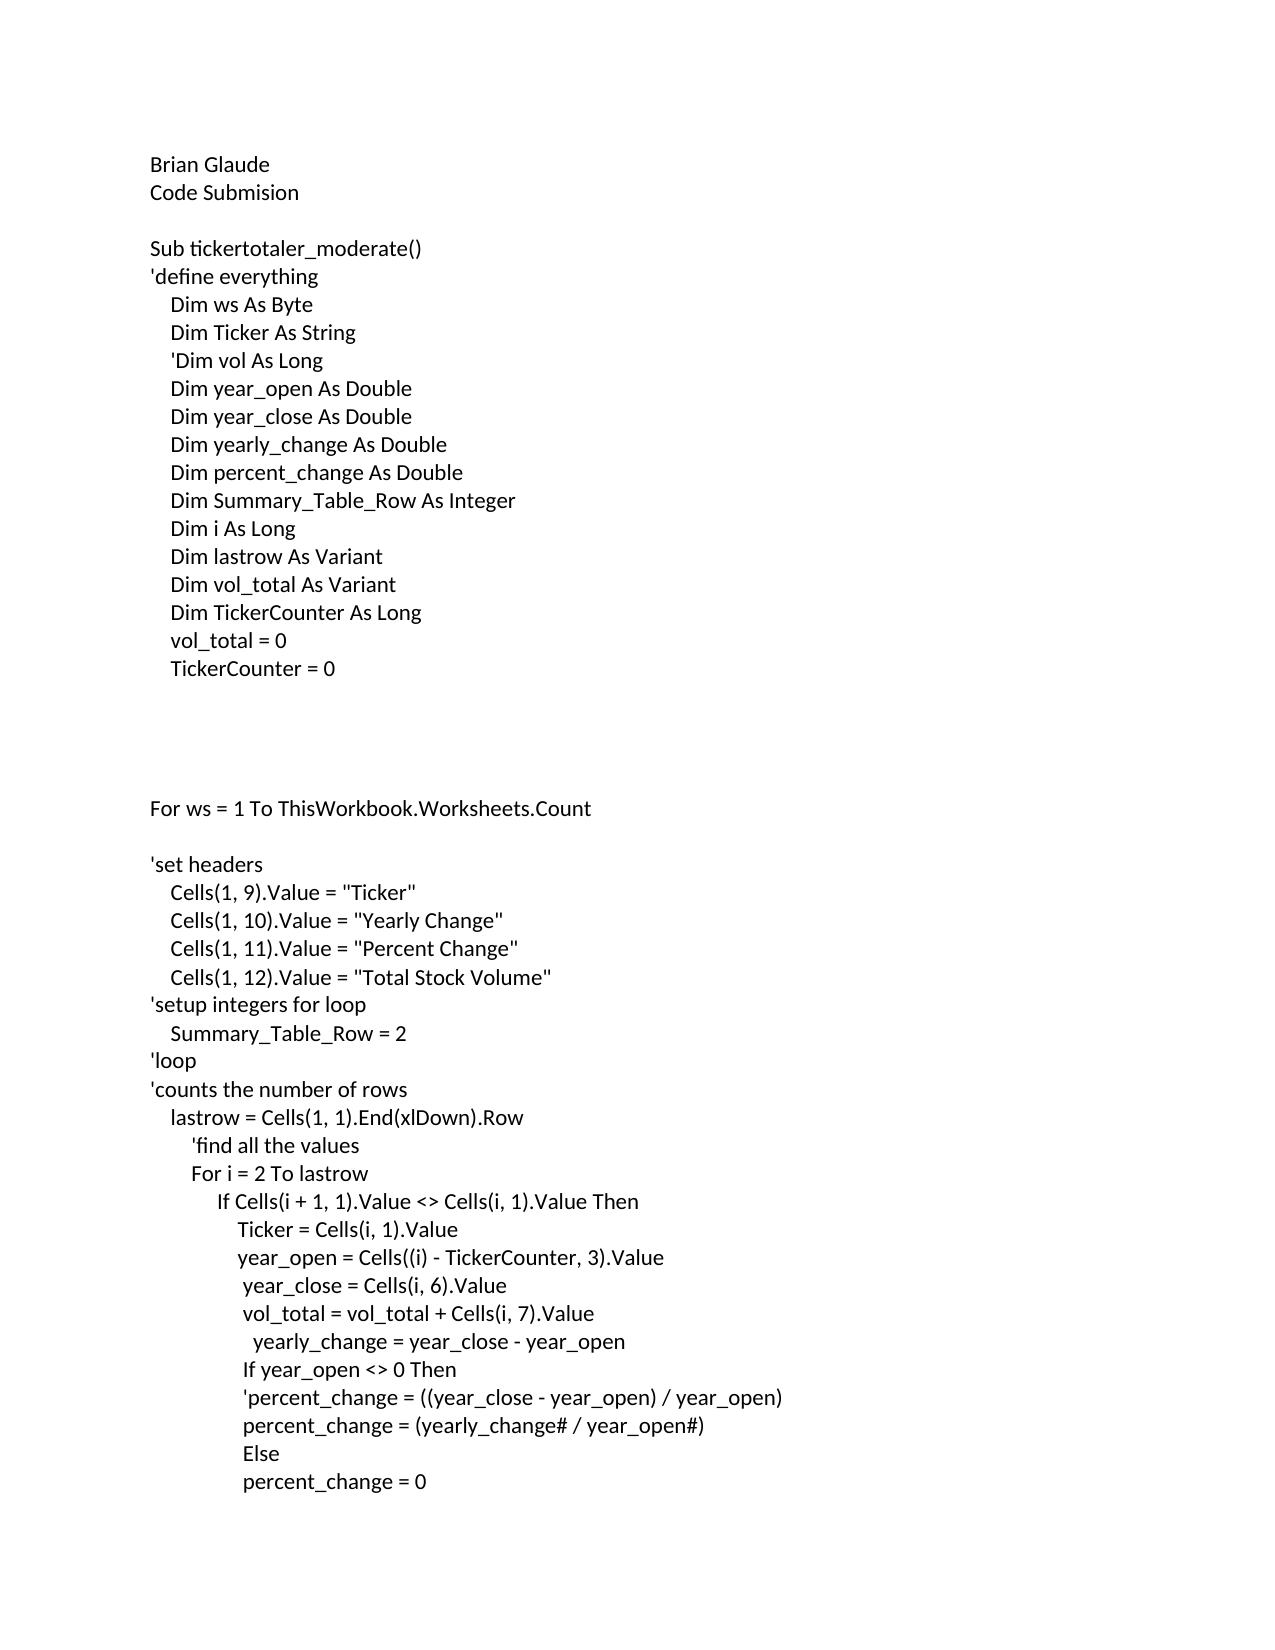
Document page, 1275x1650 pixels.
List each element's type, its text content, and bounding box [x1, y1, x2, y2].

text Else [150, 1439, 1125, 1467]
text Cells(1, 12).Value = "Total Stock Volume" [150, 963, 1125, 991]
text Sub tickertotaler_moderate() [150, 234, 1125, 262]
text 'define everything [150, 262, 1125, 290]
text TickerCounter = 0 [150, 654, 1125, 682]
text Code Submision [150, 178, 1125, 206]
text vol_total = 0 [150, 626, 1125, 654]
text percent_change = (yearly_change# / year_open#) [150, 1411, 1125, 1439]
text year_close = Cells(i, 6).Value [150, 1271, 1125, 1299]
text 'percent_change = ((year_close - year_open) / year_open) [150, 1383, 1125, 1411]
text Dim Summary_Table_Row As Integer [150, 486, 1125, 514]
text Summary_Table_Row = 2 [150, 1019, 1125, 1047]
text vol_total = vol_total + Cells(i, 7).Value [150, 1299, 1125, 1327]
text Dim year_close As Double [150, 402, 1125, 430]
text Dim vol_total As Variant [150, 570, 1125, 598]
text Dim ws As Byte [150, 290, 1125, 318]
text Ticker = Cells(i, 1).Value [150, 1215, 1125, 1243]
text For ws = 1 To ThisWorkbook.Worksheets.Count [150, 794, 1125, 822]
text 'set headers [150, 851, 1125, 878]
text lastrow = Cells(1, 1).End(xlDown).Row [150, 1103, 1125, 1131]
text Cells(1, 10).Value = "Yearly Change" [150, 907, 1125, 934]
text 'setup integers for loop [150, 991, 1125, 1019]
text percent_change = 0 [150, 1467, 1125, 1495]
text Brian Glaude [150, 150, 1125, 178]
text If Cells(i + 1, 1).Value <> Cells(i, 1).Value Then [150, 1187, 1125, 1215]
text Dim yearly_change As Double [150, 430, 1125, 458]
text Dim i As Long [150, 514, 1125, 542]
text 'loop [150, 1047, 1125, 1075]
text 'find all the values [150, 1131, 1125, 1159]
text yearly_change = year_close - year_open [150, 1327, 1125, 1355]
text Dim TickerCounter As Long [150, 598, 1125, 626]
text Cells(1, 9).Value = "Ticker" [150, 878, 1125, 907]
text Dim Ticker As String [150, 318, 1125, 346]
text Dim percent_change As Double [150, 458, 1125, 486]
text Cells(1, 11).Value = "Percent Change" [150, 934, 1125, 963]
text year_open = Cells((i) - TickerCounter, 3).Value [150, 1243, 1125, 1271]
text 'Dim vol As Long [150, 346, 1125, 374]
text For i = 2 To lastrow [150, 1159, 1125, 1187]
text Dim lastrow As Variant [150, 542, 1125, 570]
text If year_open <> 0 Then [150, 1355, 1125, 1383]
text Dim year_open As Double [150, 374, 1125, 402]
text 'counts the number of rows [150, 1075, 1125, 1103]
